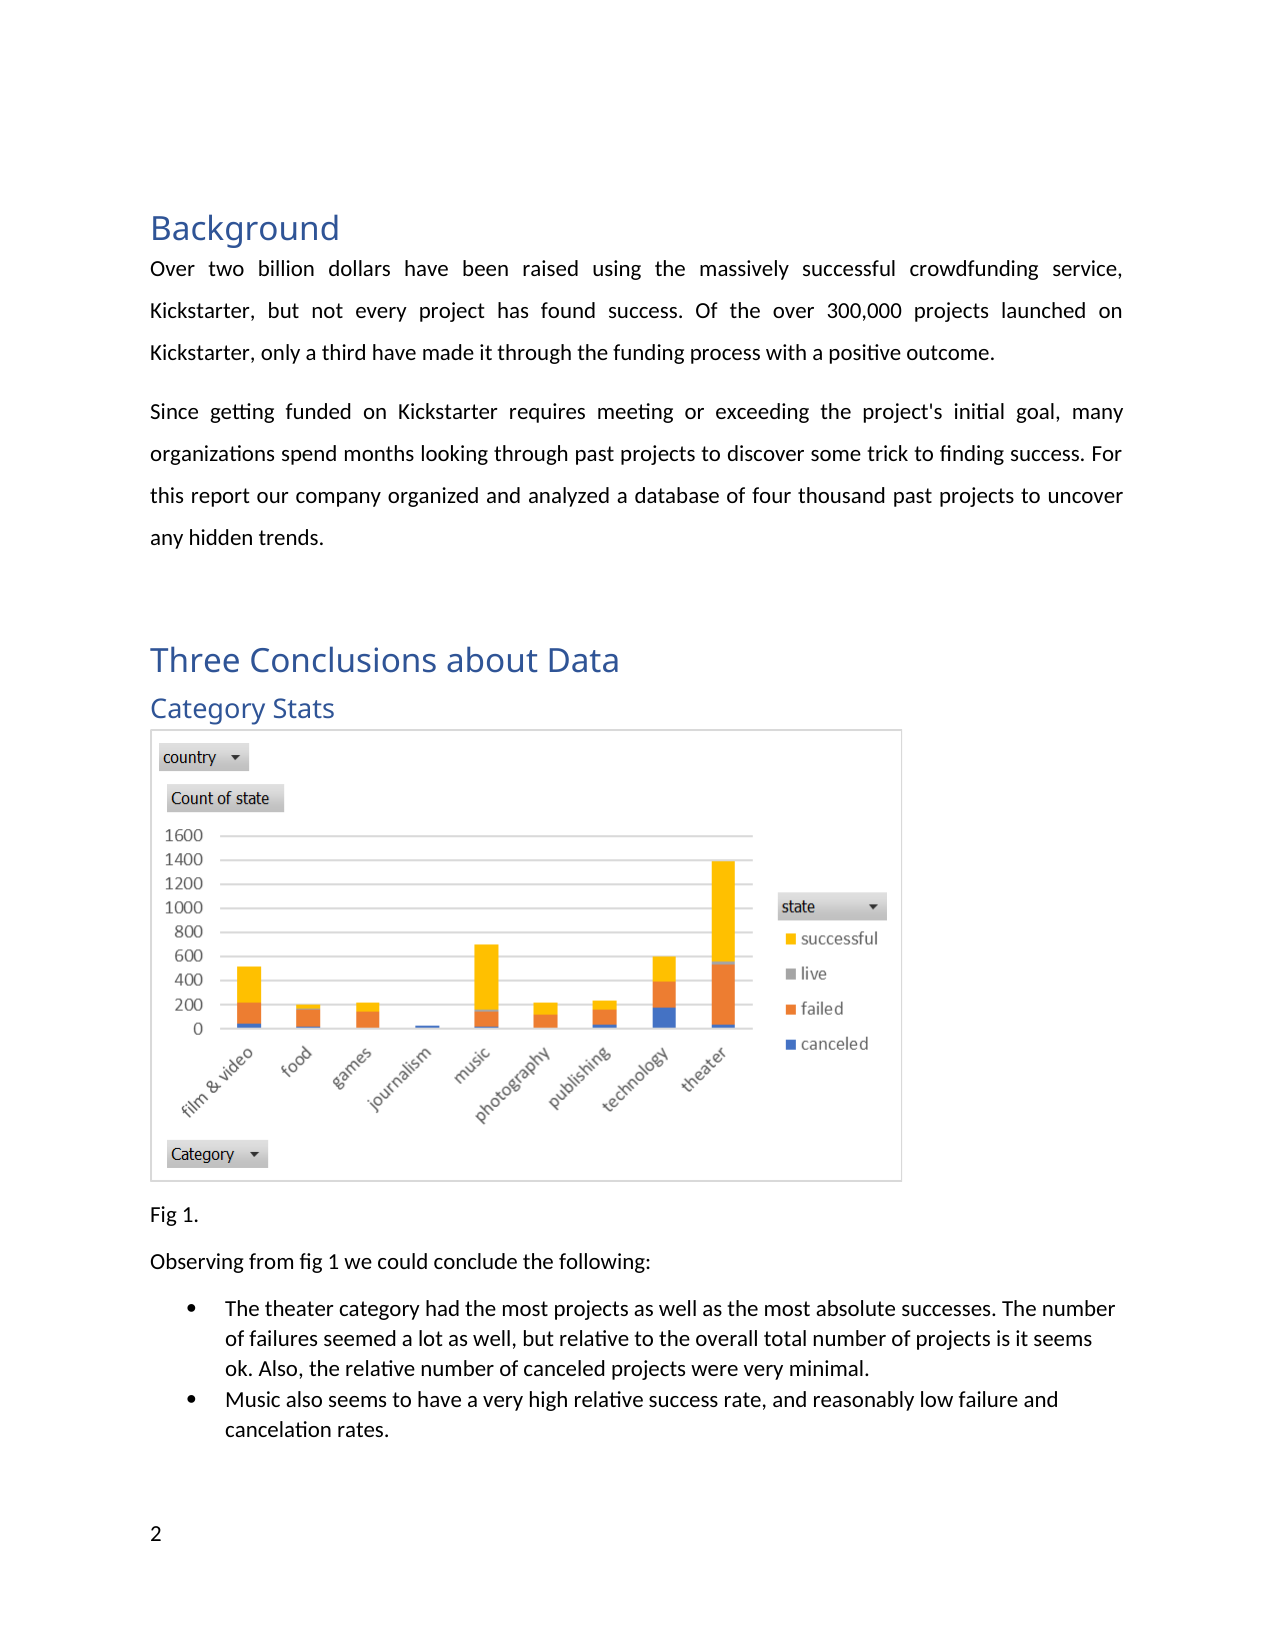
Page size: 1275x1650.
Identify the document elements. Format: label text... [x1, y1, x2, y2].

text Fig 1. [150, 1200, 1125, 1228]
subtitle Three Conclusions about Data [150, 637, 1125, 682]
list The theater category had the most projects as well as the most absolute successes. The number of failures seemed a lot as well, but relative to the overall total number of projects is it seems ok. Also, the relative number of canceled projects were very minimal. [187, 1294, 1125, 1383]
text Since getting funded on Kickstarter requires meeting or exceeding the project's initial goal, many organizations spend months looking through past projects to discover some trick to finding success. For this report our company organized and analyzed a database of four thousand past projects to uncover any hidden trends. [150, 397, 1125, 551]
text Over two billion dollars have been raised using the massively successful crowdfunding service, Kickstarter, but not every project has found success. Of the over 300,000 projects launched on Kickstarter, only a third have made it through the funding process with a positive outcome. [150, 254, 1125, 366]
list Music also seems to have a very high relative success rate, and reasonably low failure and cancelation rates. [187, 1385, 1125, 1443]
subtitle Category Stats [150, 690, 1125, 727]
picture [150, 729, 903, 1182]
text Observing from fig 1 we could conclude the following: [150, 1247, 1125, 1275]
subtitle Background [150, 205, 1125, 251]
